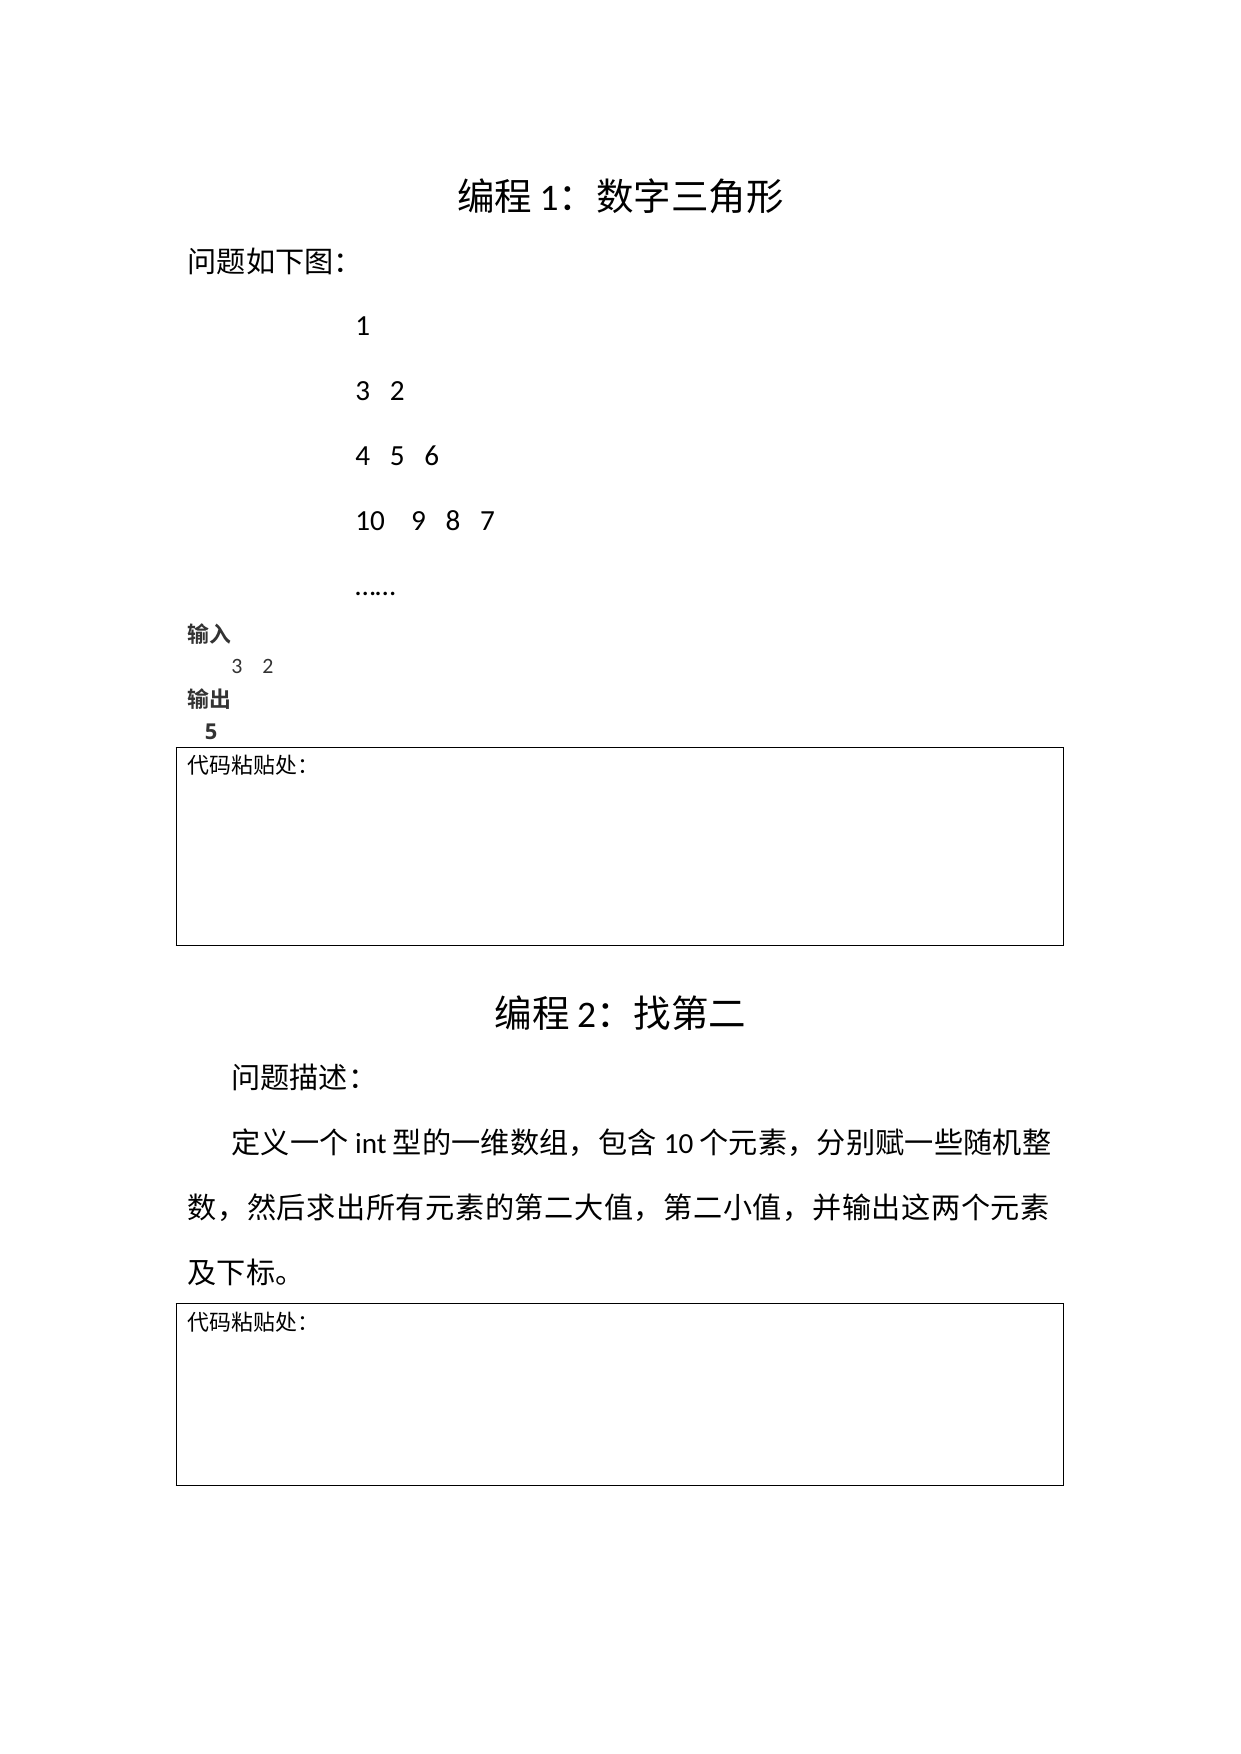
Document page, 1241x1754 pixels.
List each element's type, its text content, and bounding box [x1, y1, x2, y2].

text 问题描述： [187, 1043, 1053, 1108]
text 3 2 [187, 649, 1053, 682]
text …… [355, 552, 1053, 617]
table_header 代码粘贴处： [177, 1304, 1063, 1485]
text 编程2：找第二 [187, 978, 1053, 1043]
text 编程1：数字三角形 [187, 162, 1053, 227]
text 10 9 8 7 [355, 487, 1053, 552]
text 定义一个int型的一维数组，包含10个元素，分别赋一些随机整数，然后求出所有元素的第二大值，第二小值，并输出这两个元素及下标。 [187, 1108, 1053, 1303]
text 4 5 6 [355, 422, 1053, 487]
text 输出 [187, 682, 1053, 714]
text 输入 [187, 617, 1053, 649]
text 1 [355, 292, 1053, 357]
text 3 2 [355, 357, 1053, 422]
table_header 代码粘贴处： [177, 748, 1063, 945]
text 5 [187, 714, 1053, 747]
text 问题如下图： [187, 227, 1053, 292]
